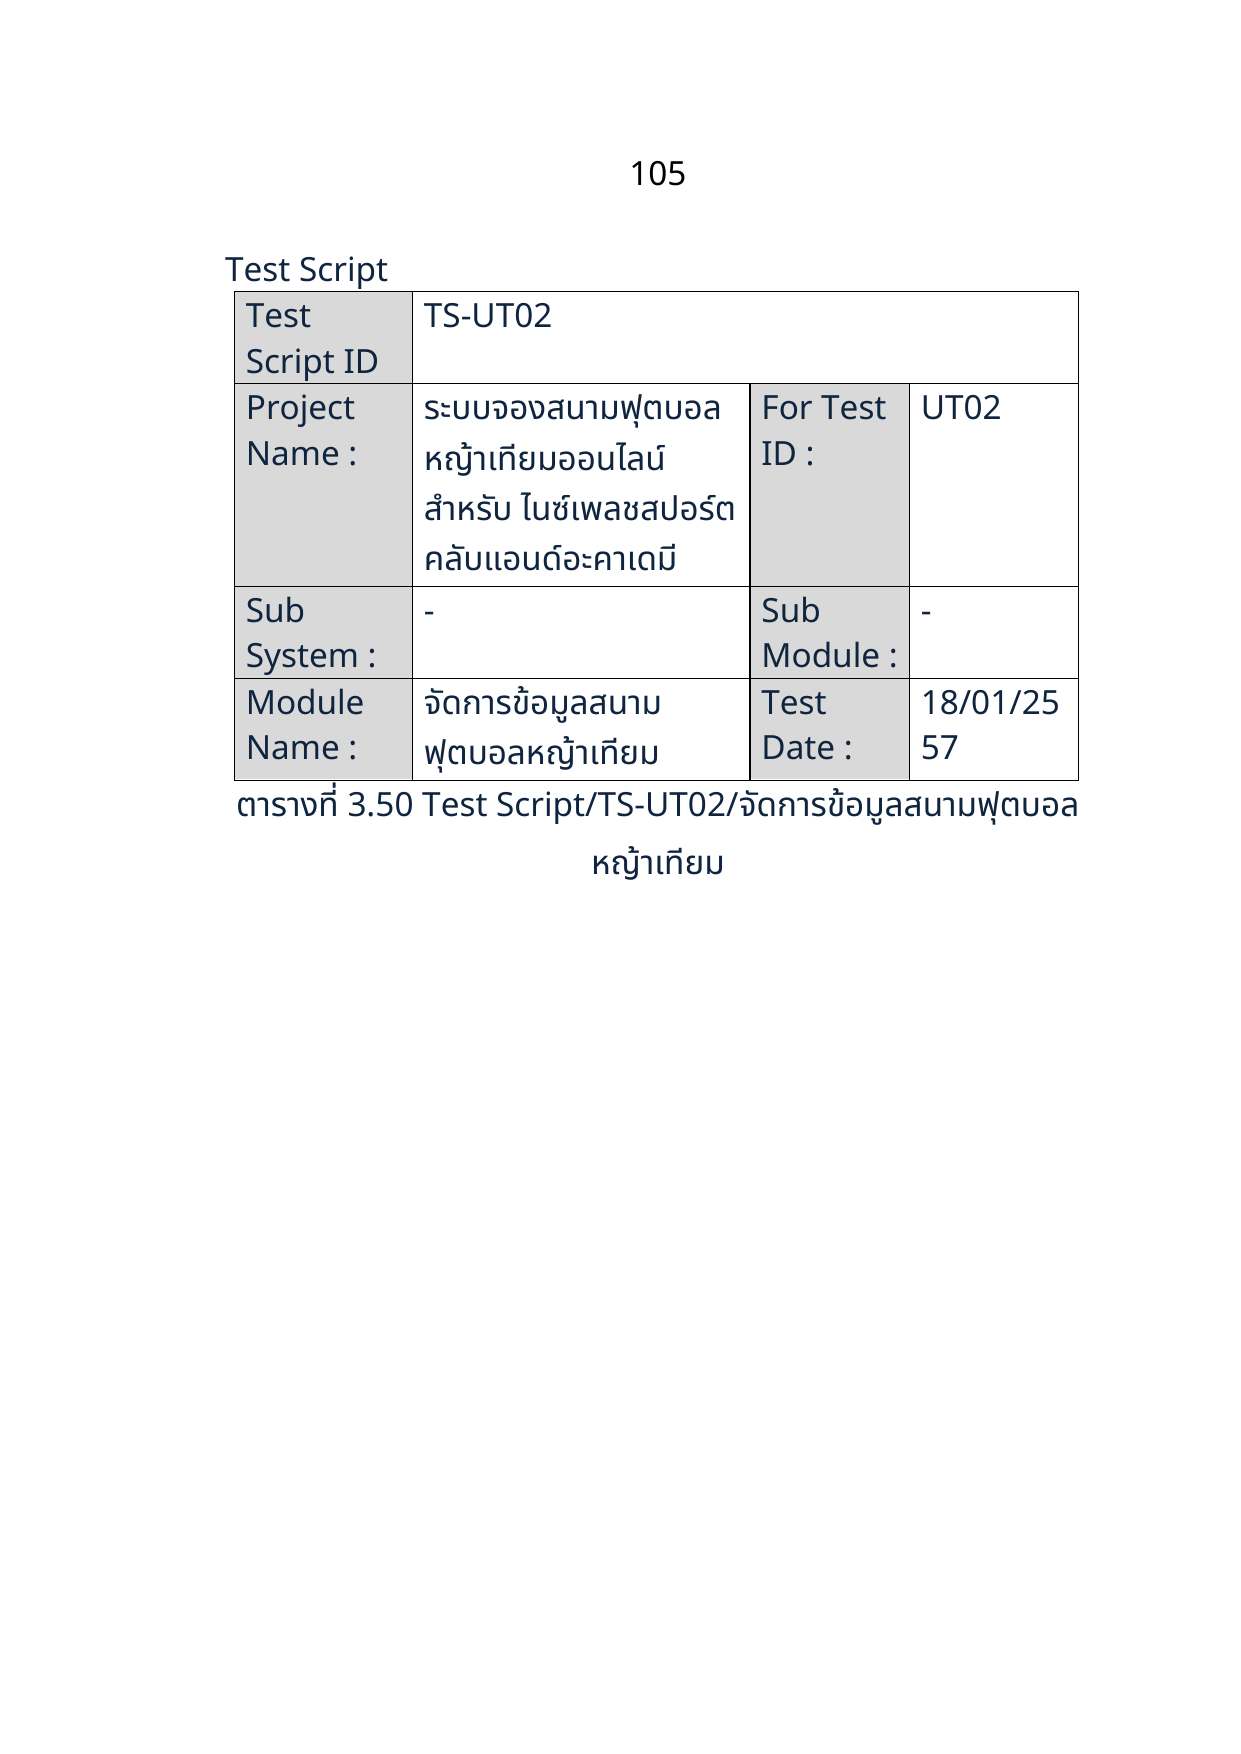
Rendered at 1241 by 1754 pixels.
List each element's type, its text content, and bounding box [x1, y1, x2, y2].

table_cell - [910, 587, 1078, 678]
table_header Test Script ID [235, 292, 412, 383]
table_cell Project Name : [235, 384, 412, 586]
table_cell - [413, 587, 749, 678]
table_cell Module Name : [235, 679, 412, 779]
table_cell จัดการข้อมูลสนามฟุตบอลหญ้าเทียม [413, 679, 749, 779]
table_cell 18/01/2557 [910, 679, 1078, 779]
table_cell For Test ID : [751, 384, 909, 586]
table_cell ระบบจองสนามฟุตบอลหญ้าเทียมออนไลน์ สำหรับ ไนซ์เพลชสปอร์ตคลับแอนด์อะคาเดมี [413, 384, 749, 586]
table_cell Test Date : [751, 679, 909, 779]
table_cell Sub System : [235, 587, 412, 678]
text ตารางที่ 3.50 Test Script/TS-UT02/จัดการข้อมูลสนามฟุตบอลหญ้าเทียม [225, 781, 1090, 889]
table_header TS-UT02 [413, 292, 1078, 383]
text Test Script [225, 246, 1090, 291]
table_cell UT02 [910, 384, 1078, 586]
table_cell Sub Module : [751, 587, 909, 678]
